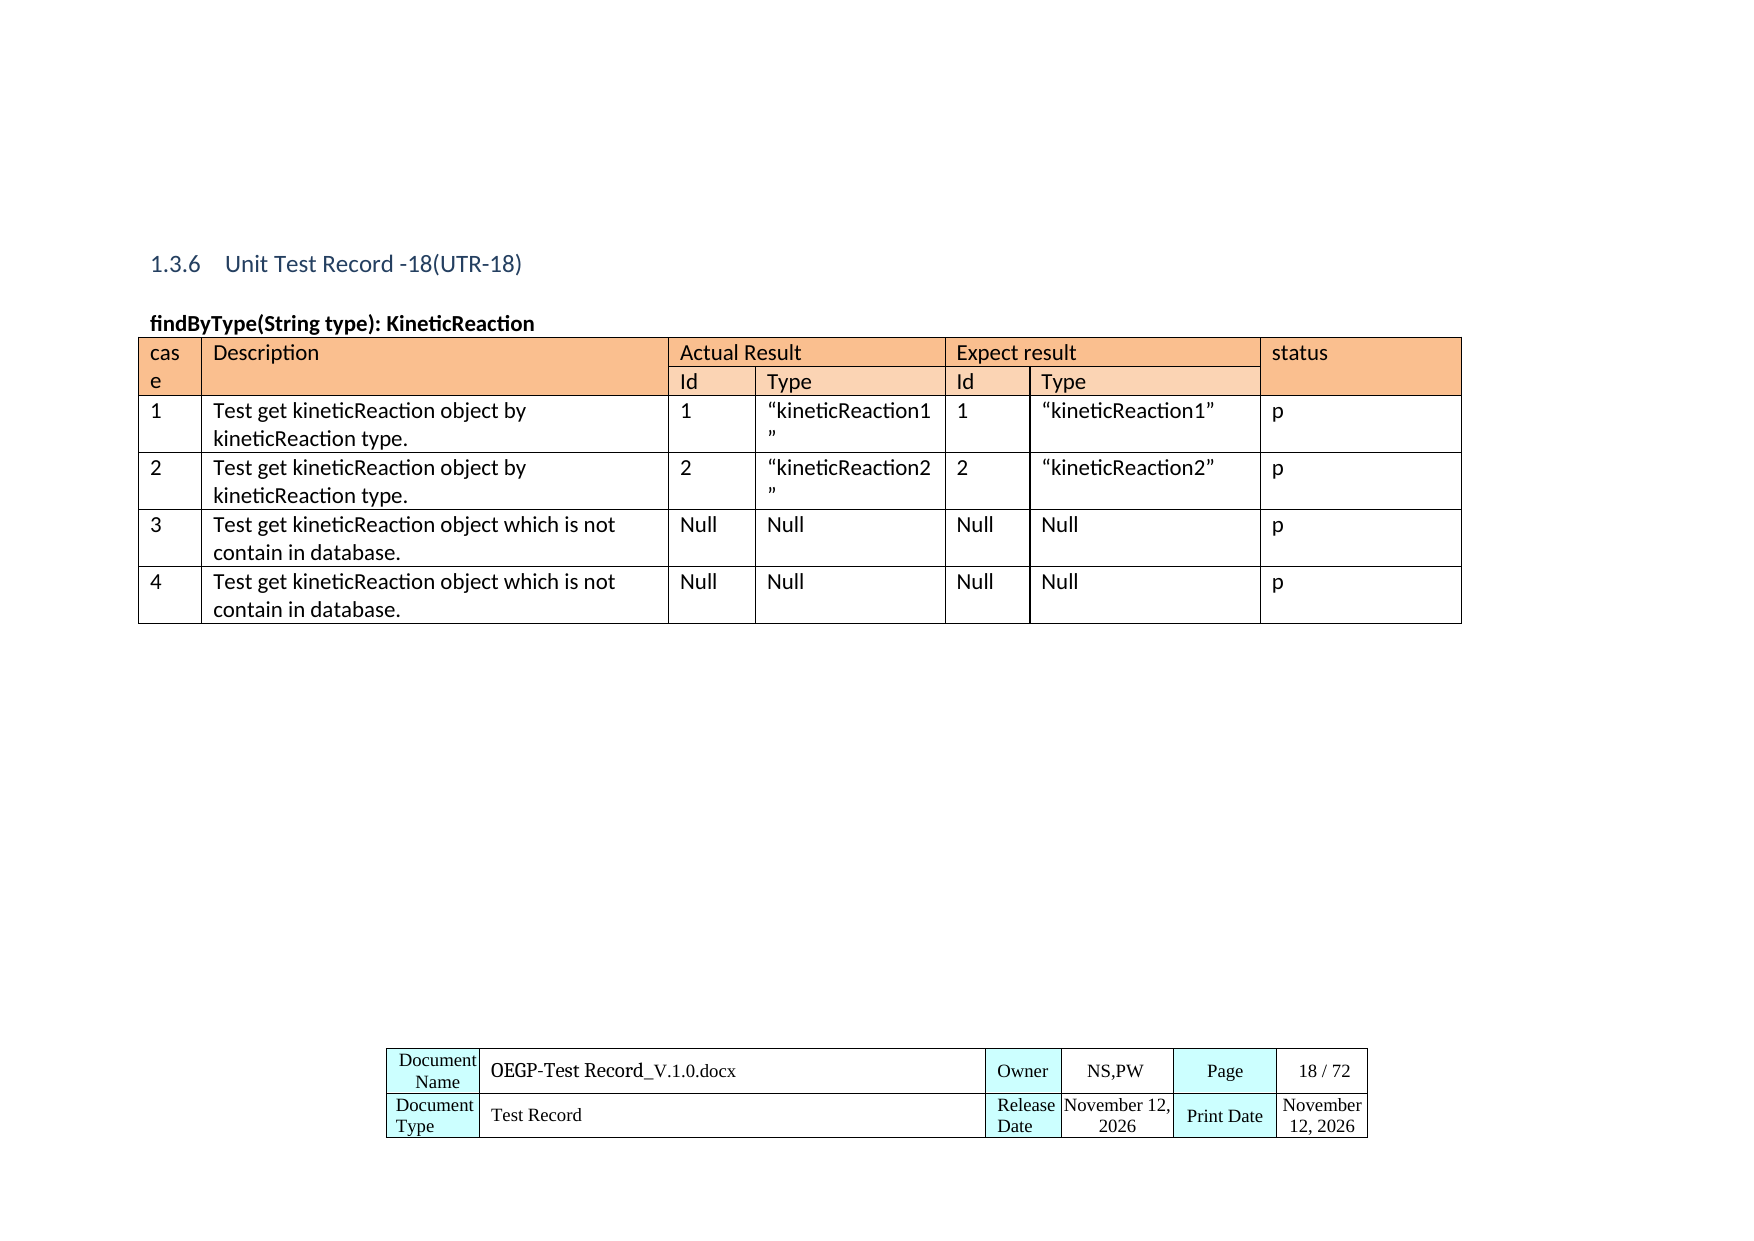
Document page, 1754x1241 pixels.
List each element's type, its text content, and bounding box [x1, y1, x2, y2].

table_cell Type [756, 367, 945, 395]
table_cell Id [946, 367, 1029, 395]
table_cell Null [946, 567, 1029, 623]
table_cell Id [669, 367, 755, 395]
table_cell “kineticReaction2” [756, 453, 945, 509]
table_cell p [1261, 453, 1461, 509]
table_cell 3 [139, 510, 201, 566]
table_header Expect result [946, 338, 1260, 366]
table_cell Type [1031, 367, 1260, 395]
table_cell Test get kineticReaction object which is not contain in database. [202, 510, 668, 566]
subtitle Unit Test Record -18(UTR-18) [150, 248, 1604, 278]
table_cell 2 [669, 453, 755, 509]
table_cell “kineticReaction2” [1031, 453, 1260, 509]
table_cell Test get kineticReaction object which is not contain in database. [202, 567, 668, 623]
table_cell 2 [946, 453, 1029, 509]
table_cell Null [1031, 567, 1260, 623]
table_cell Null [1031, 510, 1260, 566]
table_cell Null [756, 567, 945, 623]
table_cell Test get kineticReaction object by kineticReaction type. [202, 396, 668, 452]
table_cell Null [946, 510, 1029, 566]
table_header status [1261, 338, 1461, 395]
table_header Description [202, 338, 668, 395]
text findByType(String type): KineticReaction [150, 309, 1604, 337]
table_cell p [1261, 396, 1461, 452]
table_cell p [1261, 510, 1461, 566]
table_cell “kineticReaction1” [1031, 396, 1260, 452]
table_cell Test get kineticReaction object by kineticReaction type. [202, 453, 668, 509]
table_cell p [1261, 567, 1461, 623]
table_cell Null [669, 567, 755, 623]
table_cell Null [756, 510, 945, 566]
table_cell 2 [139, 453, 201, 509]
table_cell 1 [139, 396, 201, 452]
table_cell Null [669, 510, 755, 566]
table_header Actual Result [669, 338, 945, 366]
table_cell 1 [669, 396, 755, 452]
table_cell 1 [946, 396, 1029, 452]
table_cell “kineticReaction1” [756, 396, 945, 452]
table_header case [139, 338, 201, 395]
table_cell 4 [139, 567, 201, 623]
